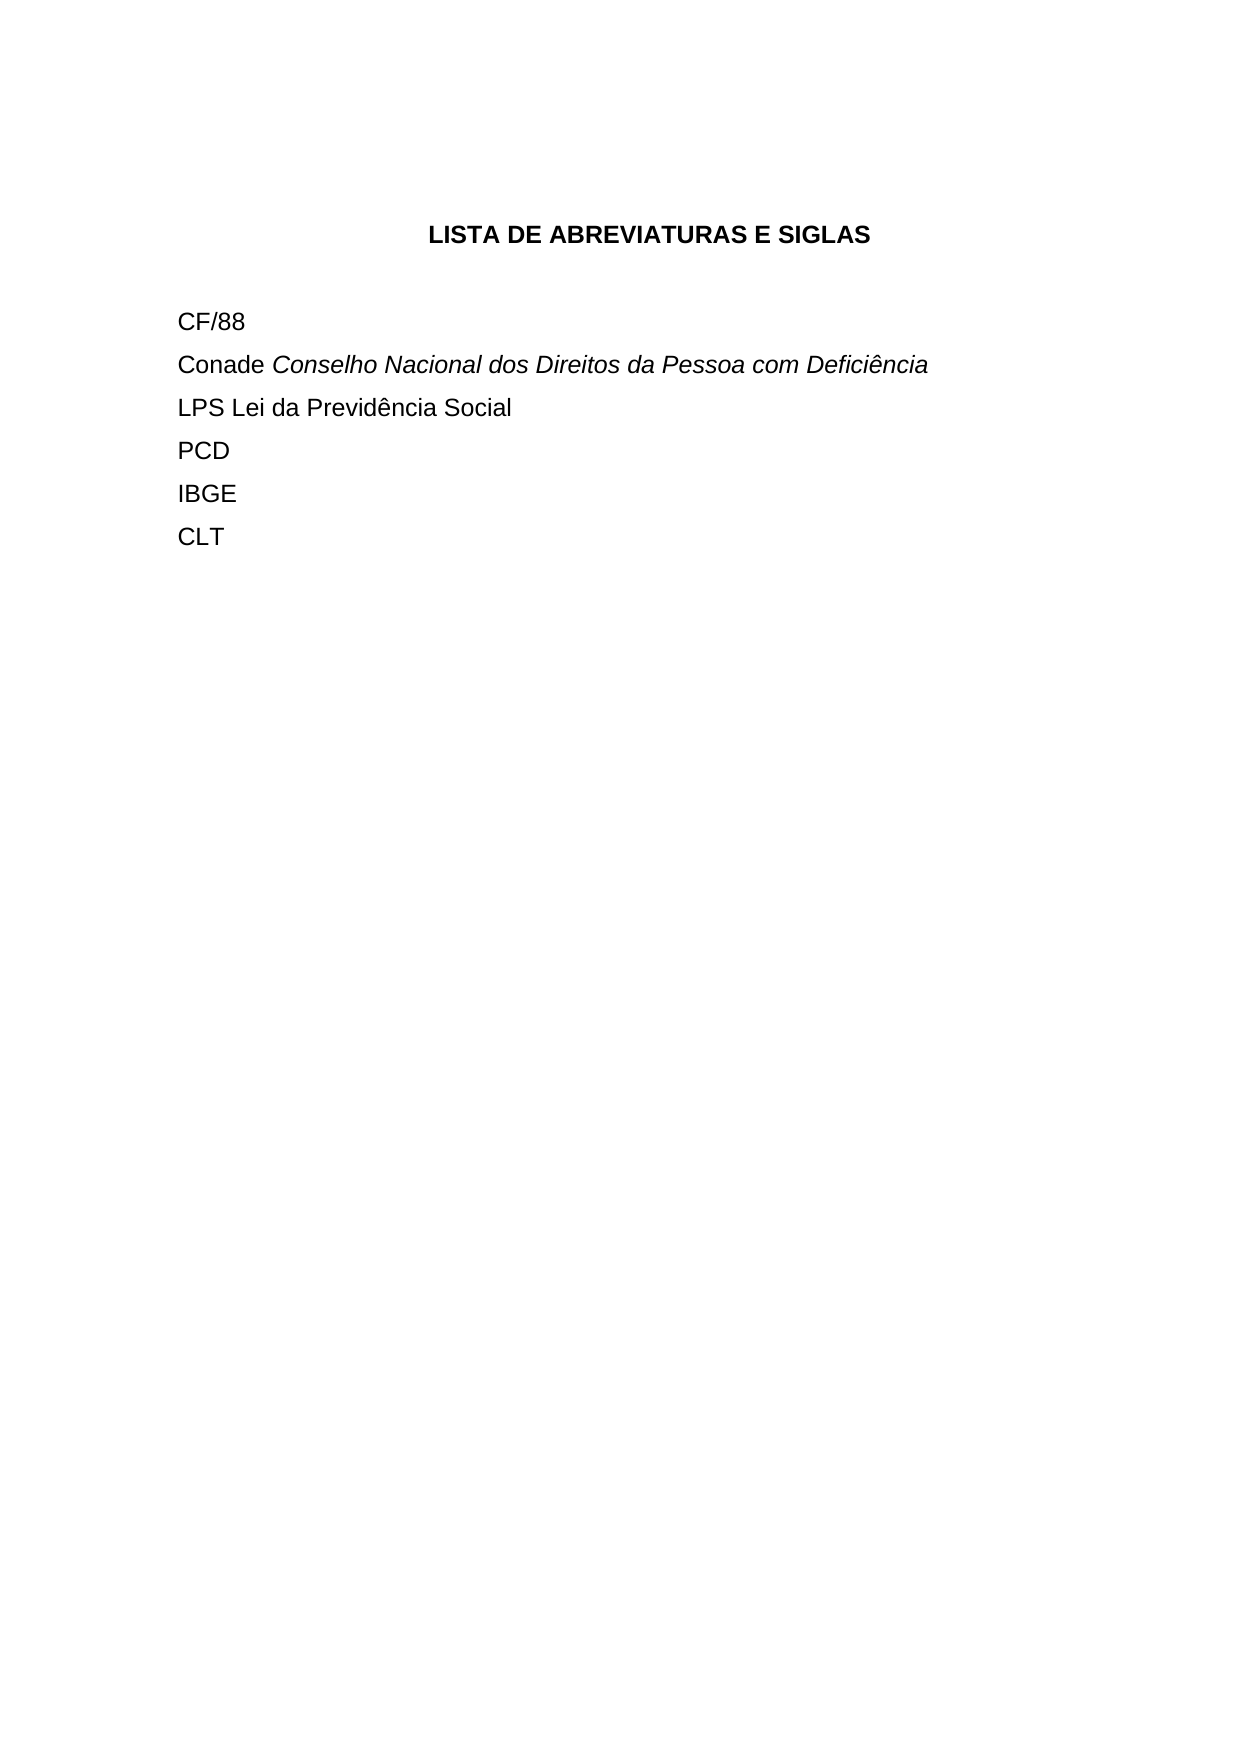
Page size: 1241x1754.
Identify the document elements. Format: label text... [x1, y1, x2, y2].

text PCD [177, 436, 1122, 465]
text Conade Conselho Nacional dos Direitos da Pessoa com Deficiência [177, 350, 1122, 378]
text LPS Lei da Previdência Social [177, 393, 1122, 422]
text IBGE [177, 479, 1122, 508]
text CLT [177, 522, 1122, 551]
text CF/88 [177, 307, 1122, 335]
text LISTA DE ABREVIATURAS E SIGLAS [177, 220, 1122, 249]
